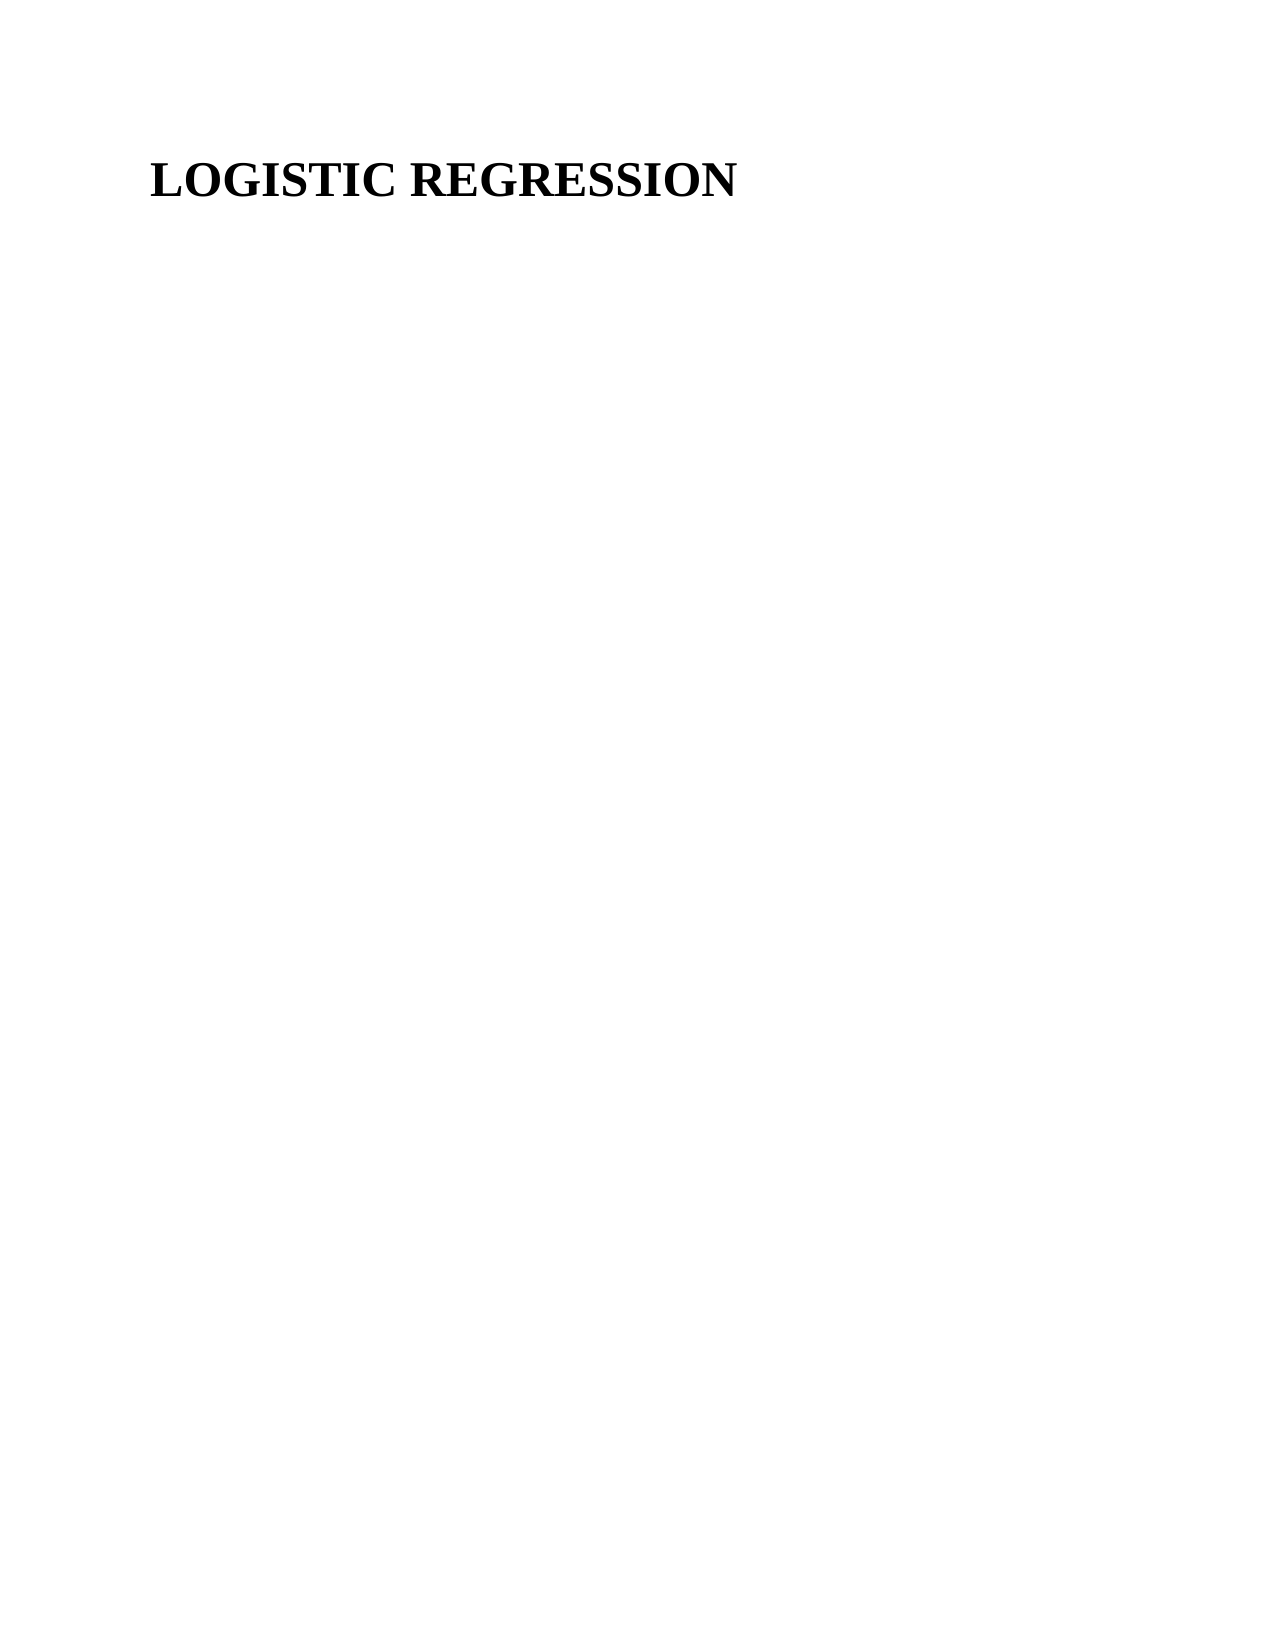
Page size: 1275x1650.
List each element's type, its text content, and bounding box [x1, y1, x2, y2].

text LOGISTIC REGRESSION [150, 150, 1125, 207]
